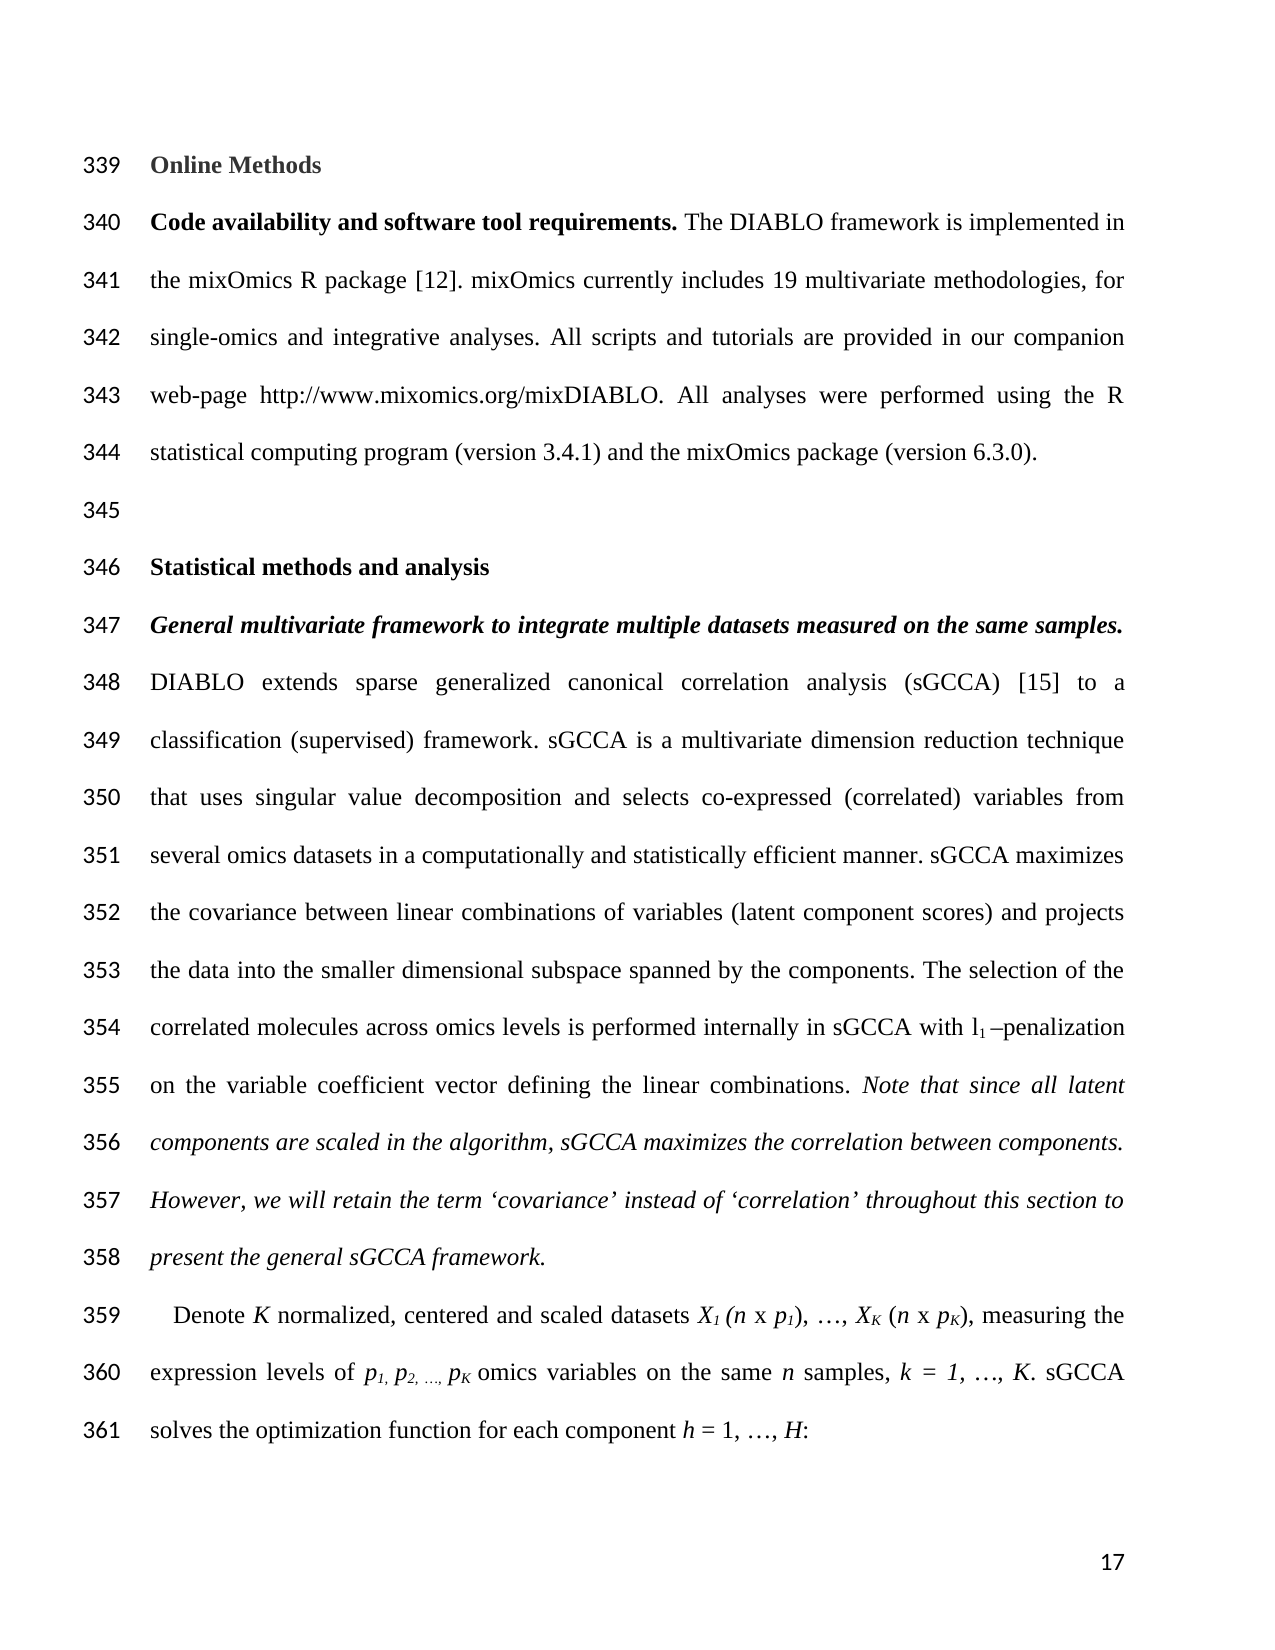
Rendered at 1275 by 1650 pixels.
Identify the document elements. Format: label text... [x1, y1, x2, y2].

text Denote K normalized, centered and scaled datasets X1 (n x p1), …, XK (n x pK), measuring the expression levels of p1, p2, …, pK omics variables on the same n samples, k = 1, …, K. sGCCA solves the optimization function for each component h = 1, …, H: [150, 1300, 1125, 1444]
text Online Methods [150, 150, 1125, 179]
text Code availability and software tool requirements. The DIABLO framework is implemented in the mixOmics R package [12]. mixOmics currently includes 19 multivariate methodologies, for single-omics and integrative analyses. All scripts and tutorials are provided in our companion web-page http://www.mixomics.org/mixDIABLO. All analyses were performed using the R statistical computing program (version 3.4.1) and the mixOmics package (version 6.3.0). [150, 207, 1125, 466]
text General multivariate framework to integrate multiple datasets measured on the same samples. DIABLO extends sparse generalized canonical correlation analysis (sGCCA) [15] to a classification (supervised) framework. sGCCA is a multivariate dimension reduction technique that uses singular value decomposition and selects co-expressed (correlated) variables from several omics datasets in a computationally and statistically efficient manner. sGCCA maximizes the covariance between linear combinations of variables (latent component scores) and projects the data into the smaller dimensional subspace spanned by the components. The selection of the correlated molecules across omics levels is performed internally in sGCCA with l1 –penalization on the variable coefficient vector defining the linear combinations. Note that since all latent components are scaled in the algorithm, sGCCA maximizes the correlation between components. However, we will retain the term ‘covariance’ instead of ‘correlation’ throughout this section to present the general sGCCA framework. [150, 610, 1125, 1271]
text Statistical methods and analysis [150, 552, 1125, 581]
